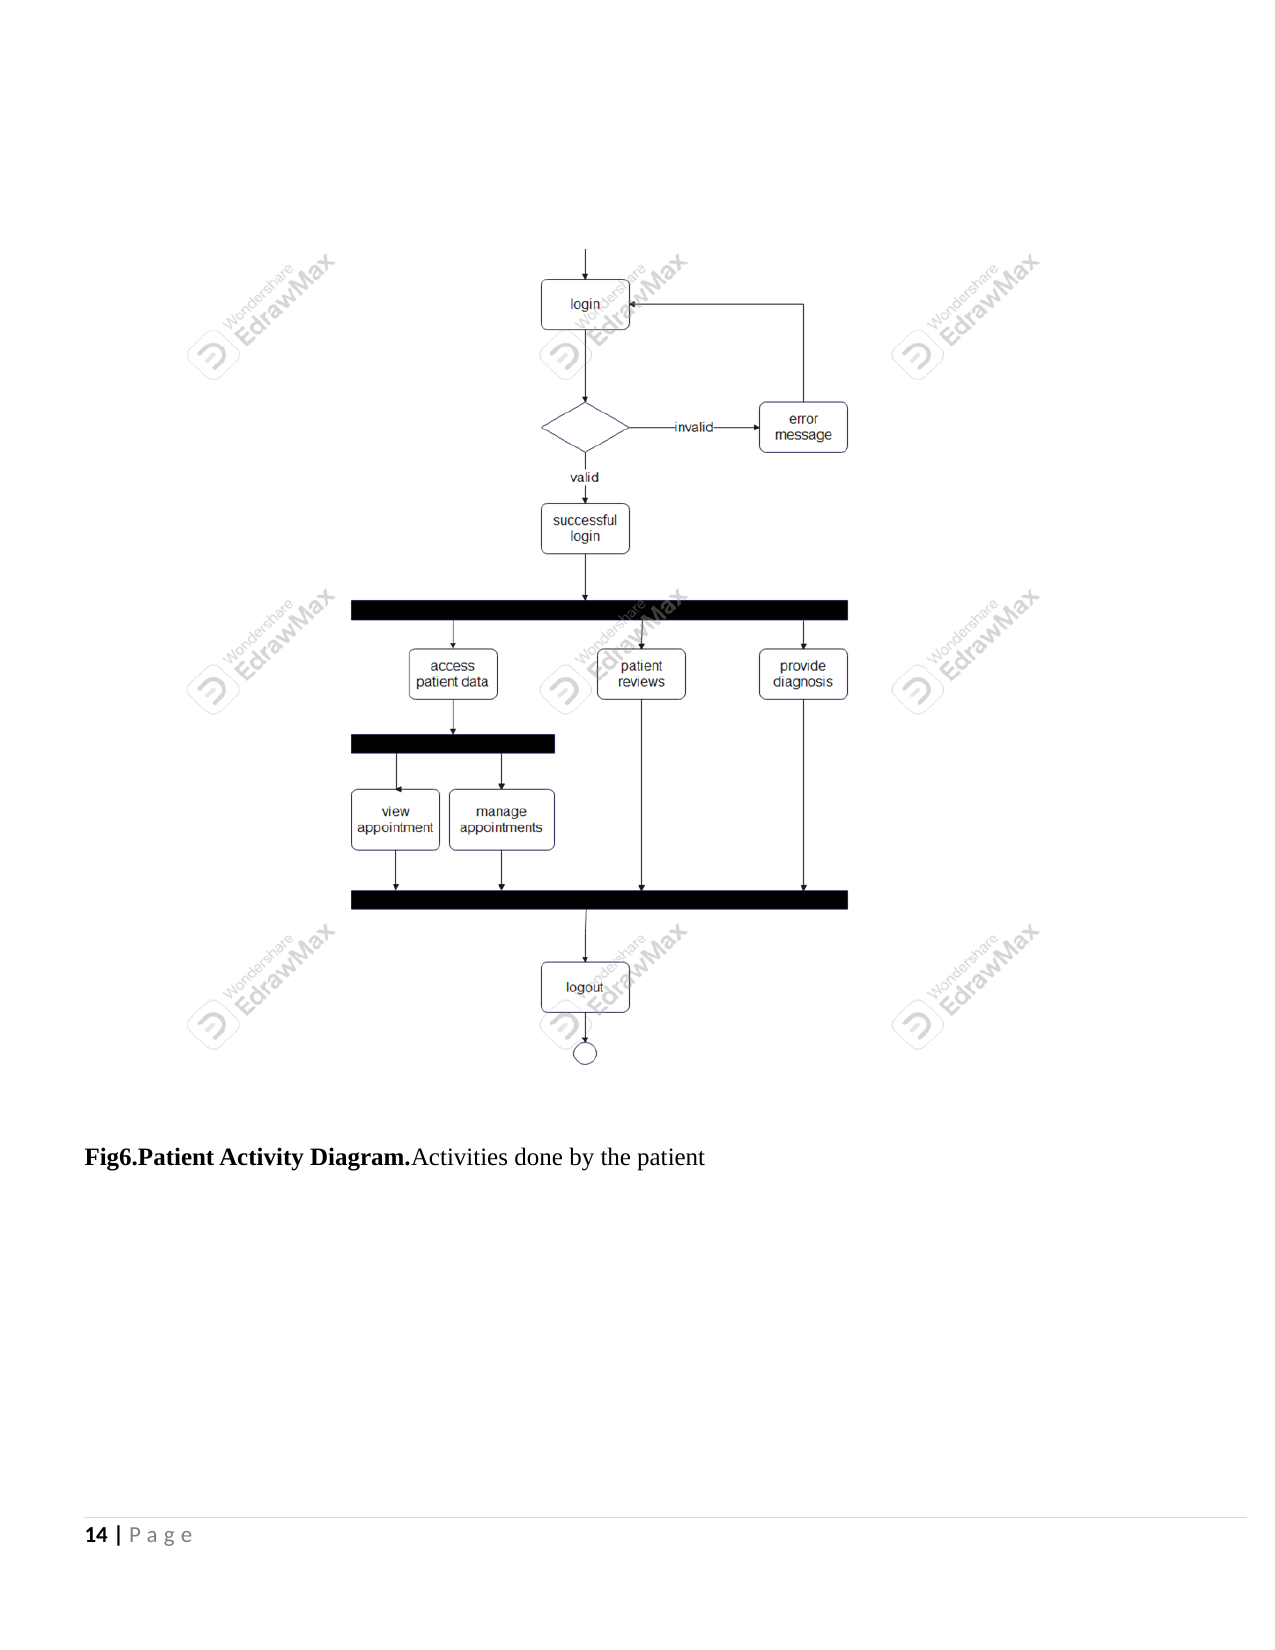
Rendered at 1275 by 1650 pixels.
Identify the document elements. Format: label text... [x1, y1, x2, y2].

text Fig6.Patient Activity Diagram.Activities done by the patient [84, 1142, 1247, 1171]
picture [84, 249, 1060, 1139]
